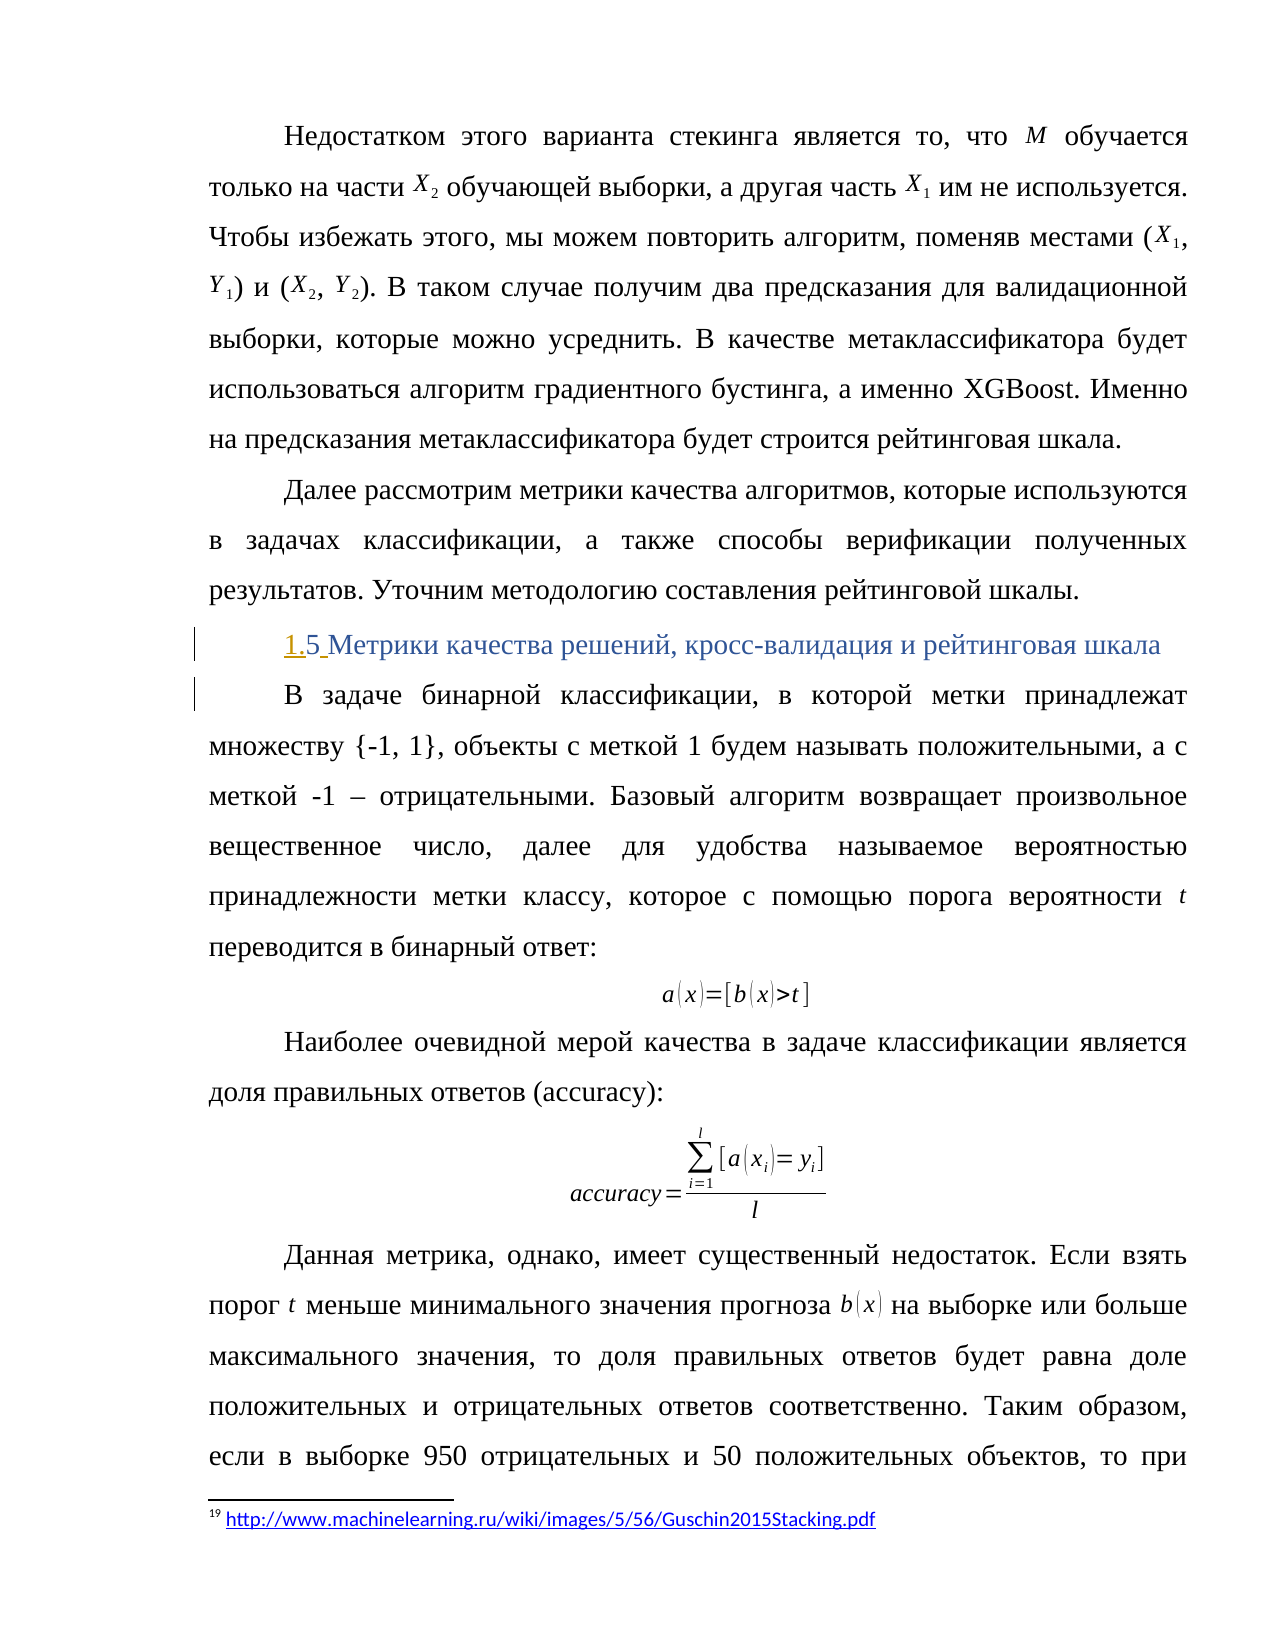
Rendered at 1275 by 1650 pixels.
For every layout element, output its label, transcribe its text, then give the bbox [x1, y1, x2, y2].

list В задаче бинарной классификации, в которой метки принадлежат множеству {-1, 1}, объекты с меткой 1 будем называть положительными, а с меткой -1 – отрицательными. Базовый алгоритм возвращает произвольное вещественное число, далее для удобства называемое вероятностью принадлежности метки классу, которое с помощью порога вероятности переводится в бинарный ответ: [208, 677, 1188, 962]
subtitle 5Метрики качества решений, кросс-валидация и рейтинговая шкала [208, 627, 1188, 661]
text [208, 1237, 1188, 1472]
text Далее рассмотрим метрики качества алгоритмов, которые используются в задачах классификации, а также способы верификации полученных результатов. Уточним методологию составления рейтинговой шкалы. [208, 472, 1188, 606]
text Наиболее очевидной мерой качества в задаче классификации является доля правильных ответов (accuracy): [208, 1024, 1188, 1108]
text Недостатком этого варианта стекинга является то, что обучается только на части обучающей выборки, а другая часть им не используется. Чтобы избежать этого, мы можем повторить алгоритм, поменяв местами (, ) и (, ). В таком случае получим два предсказания для валидационной выборки, которые можно усреднить. В качестве метаклассификатора будет использоваться алгоритм градиентного бустинга, а именно XGBoost. Именно на предсказания метаклассификатора будет строится рейтинговая шкала. [208, 118, 1188, 455]
